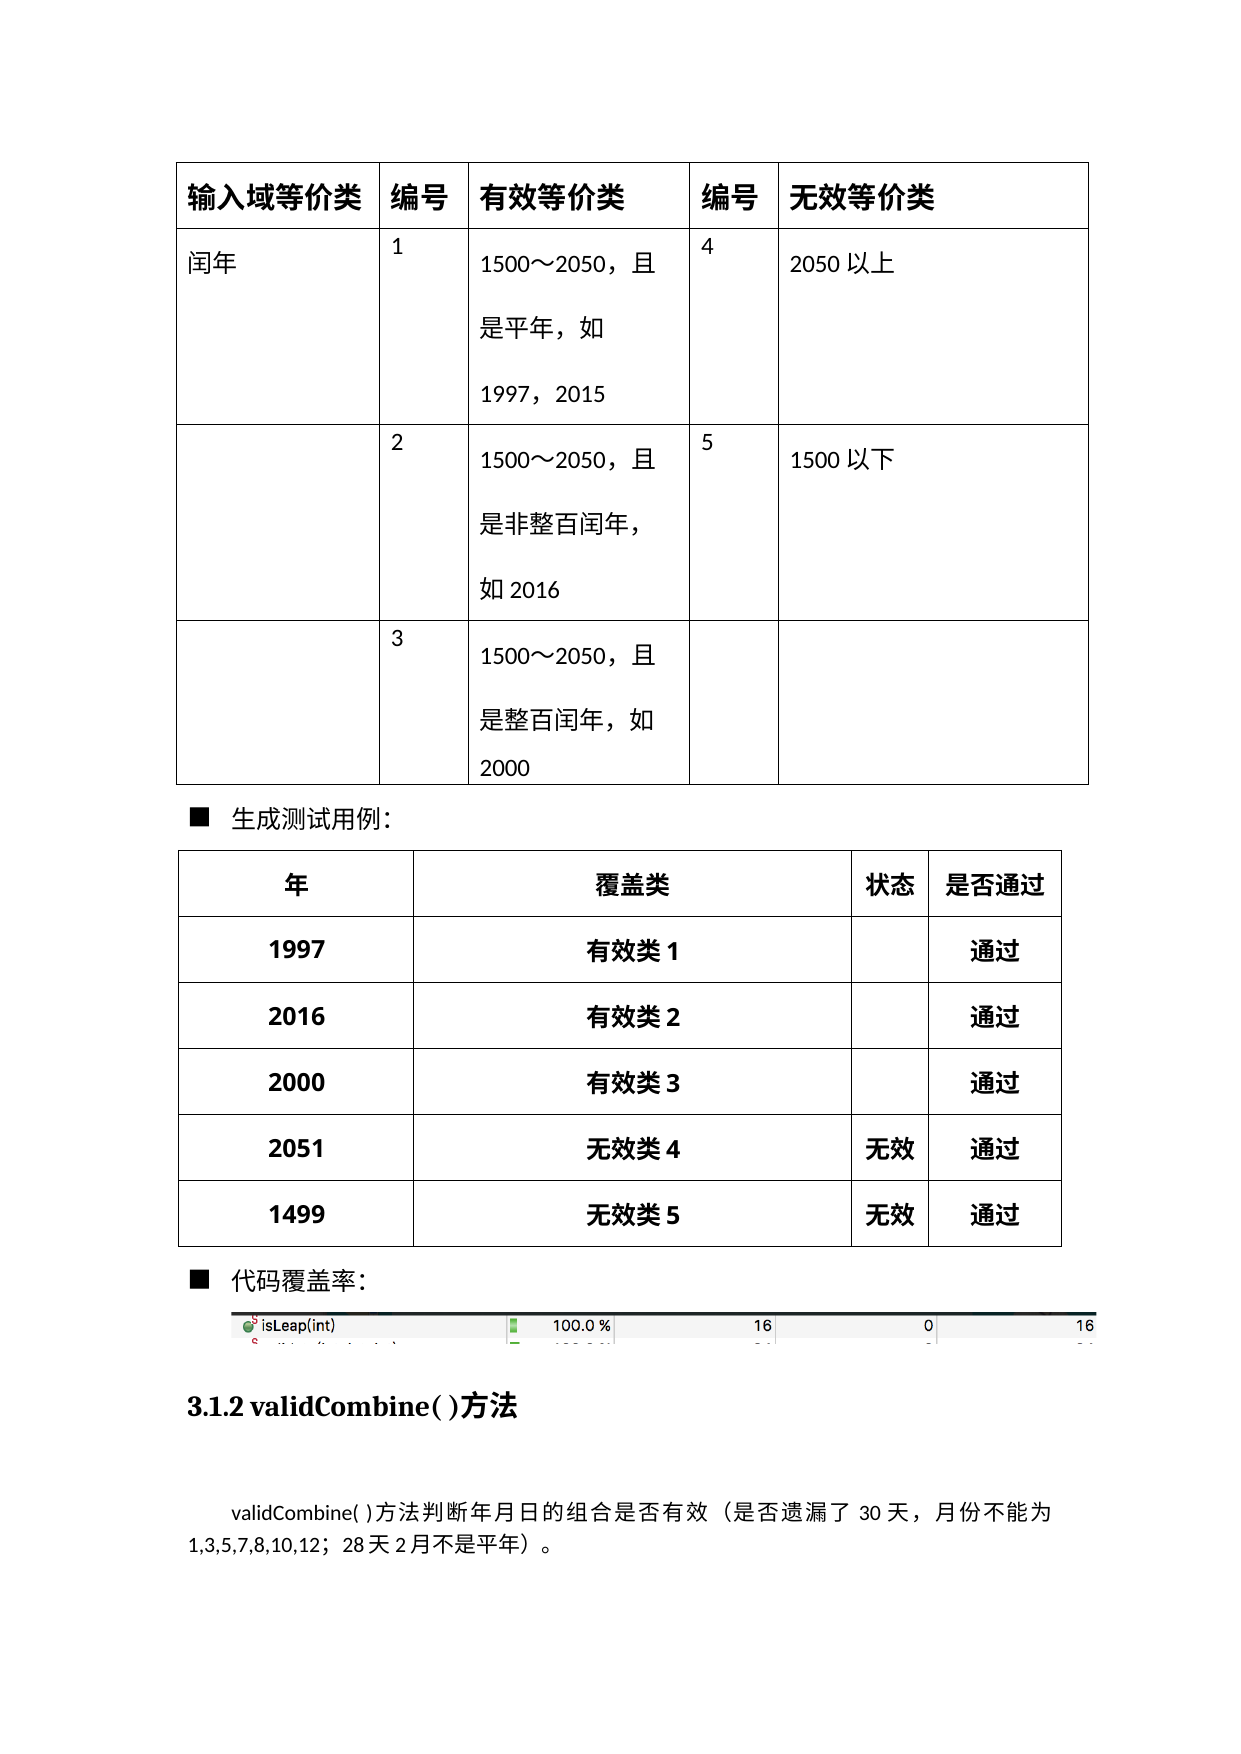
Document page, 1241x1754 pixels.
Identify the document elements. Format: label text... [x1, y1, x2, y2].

table_cell 无效 [852, 1181, 928, 1246]
table_cell 1500～2050，且是平年，如1997，2015 [469, 229, 689, 424]
table_cell 2016 [179, 983, 413, 1048]
list 生成测试用例： [187, 785, 1053, 850]
table_cell [779, 621, 1088, 784]
table_cell 1500～2050，且是非整百闰年，如2016 [469, 425, 689, 620]
table_cell 通过 [929, 1049, 1061, 1114]
table_cell 2051 [179, 1115, 413, 1180]
table_cell 无效 [852, 1115, 928, 1180]
table_header 编号 [690, 163, 778, 228]
table_header 无效等价类 [779, 163, 1088, 228]
table_cell 1500以下 [779, 425, 1088, 620]
table_header 是否通过 [929, 851, 1061, 916]
table_cell 1997 [179, 917, 413, 982]
list 代码覆盖率： [187, 1247, 1053, 1312]
table_cell 无效类4 [414, 1115, 851, 1180]
table_cell [177, 425, 379, 620]
table_cell [852, 983, 928, 1048]
table_header 年 [179, 851, 413, 916]
table_cell 2 [380, 425, 468, 620]
table_cell 有效类2 [414, 983, 851, 1048]
table_header 输入域等价类 [177, 163, 379, 228]
table_header 编号 [380, 163, 468, 228]
table_header 有效等价类 [469, 163, 689, 228]
table_cell 5 [690, 425, 778, 620]
table_cell 通过 [929, 983, 1061, 1048]
table_cell 通过 [929, 1115, 1061, 1180]
table_cell 有效类3 [414, 1049, 851, 1114]
table_cell 有效类1 [414, 917, 851, 982]
table_cell [852, 917, 928, 982]
table_cell [690, 621, 778, 784]
table_cell 3 [380, 621, 468, 784]
table_cell [852, 1049, 928, 1114]
picture [231, 1312, 1097, 1344]
table_cell 闰年 [177, 229, 379, 424]
subtitle 3.1.2 validCombine( )方法 [187, 1372, 1053, 1437]
table_cell [177, 621, 379, 784]
table_header 覆盖类 [414, 851, 851, 916]
table_cell 2050以上 [779, 229, 1088, 424]
table_cell 通过 [929, 917, 1061, 982]
text validCombine( )方法判断年月日的组合是否有效（是否遗漏了30天，月份不能为1,3,5,7,8,10,12；28天2月不是平年）。 [187, 1494, 1053, 1559]
table_cell 2000 [179, 1049, 413, 1114]
table_cell 1 [380, 229, 468, 424]
table_cell 1500～2050，且是整百闰年，如2000 [469, 621, 689, 784]
table_cell 4 [690, 229, 778, 424]
table_header 状态 [852, 851, 928, 916]
table_cell 无效类5 [414, 1181, 851, 1246]
table_cell 通过 [929, 1181, 1061, 1246]
table_cell 1499 [179, 1181, 413, 1246]
